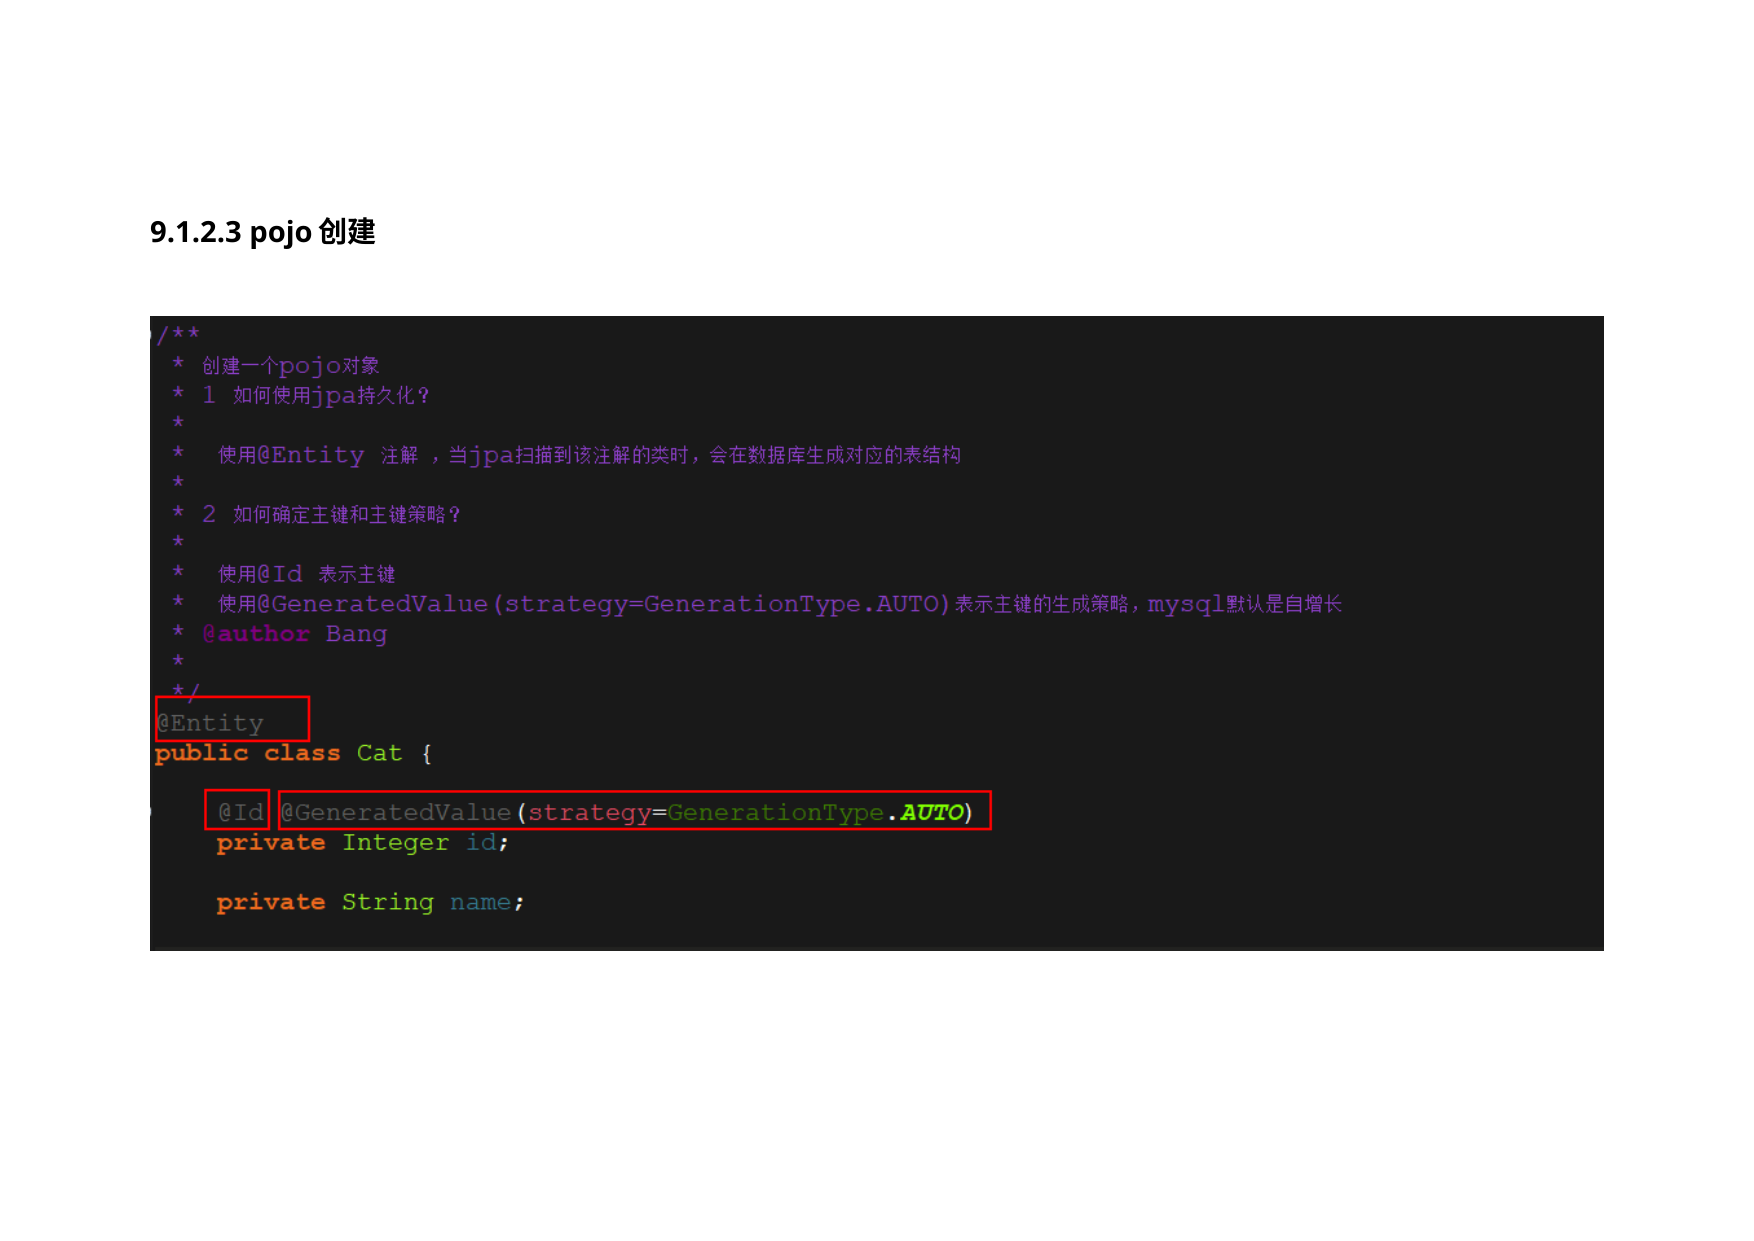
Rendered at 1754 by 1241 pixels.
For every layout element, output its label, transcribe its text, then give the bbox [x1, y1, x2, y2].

subtitle 9.1.2.3 pojo创建 [150, 198, 1604, 263]
picture [150, 316, 1604, 951]
